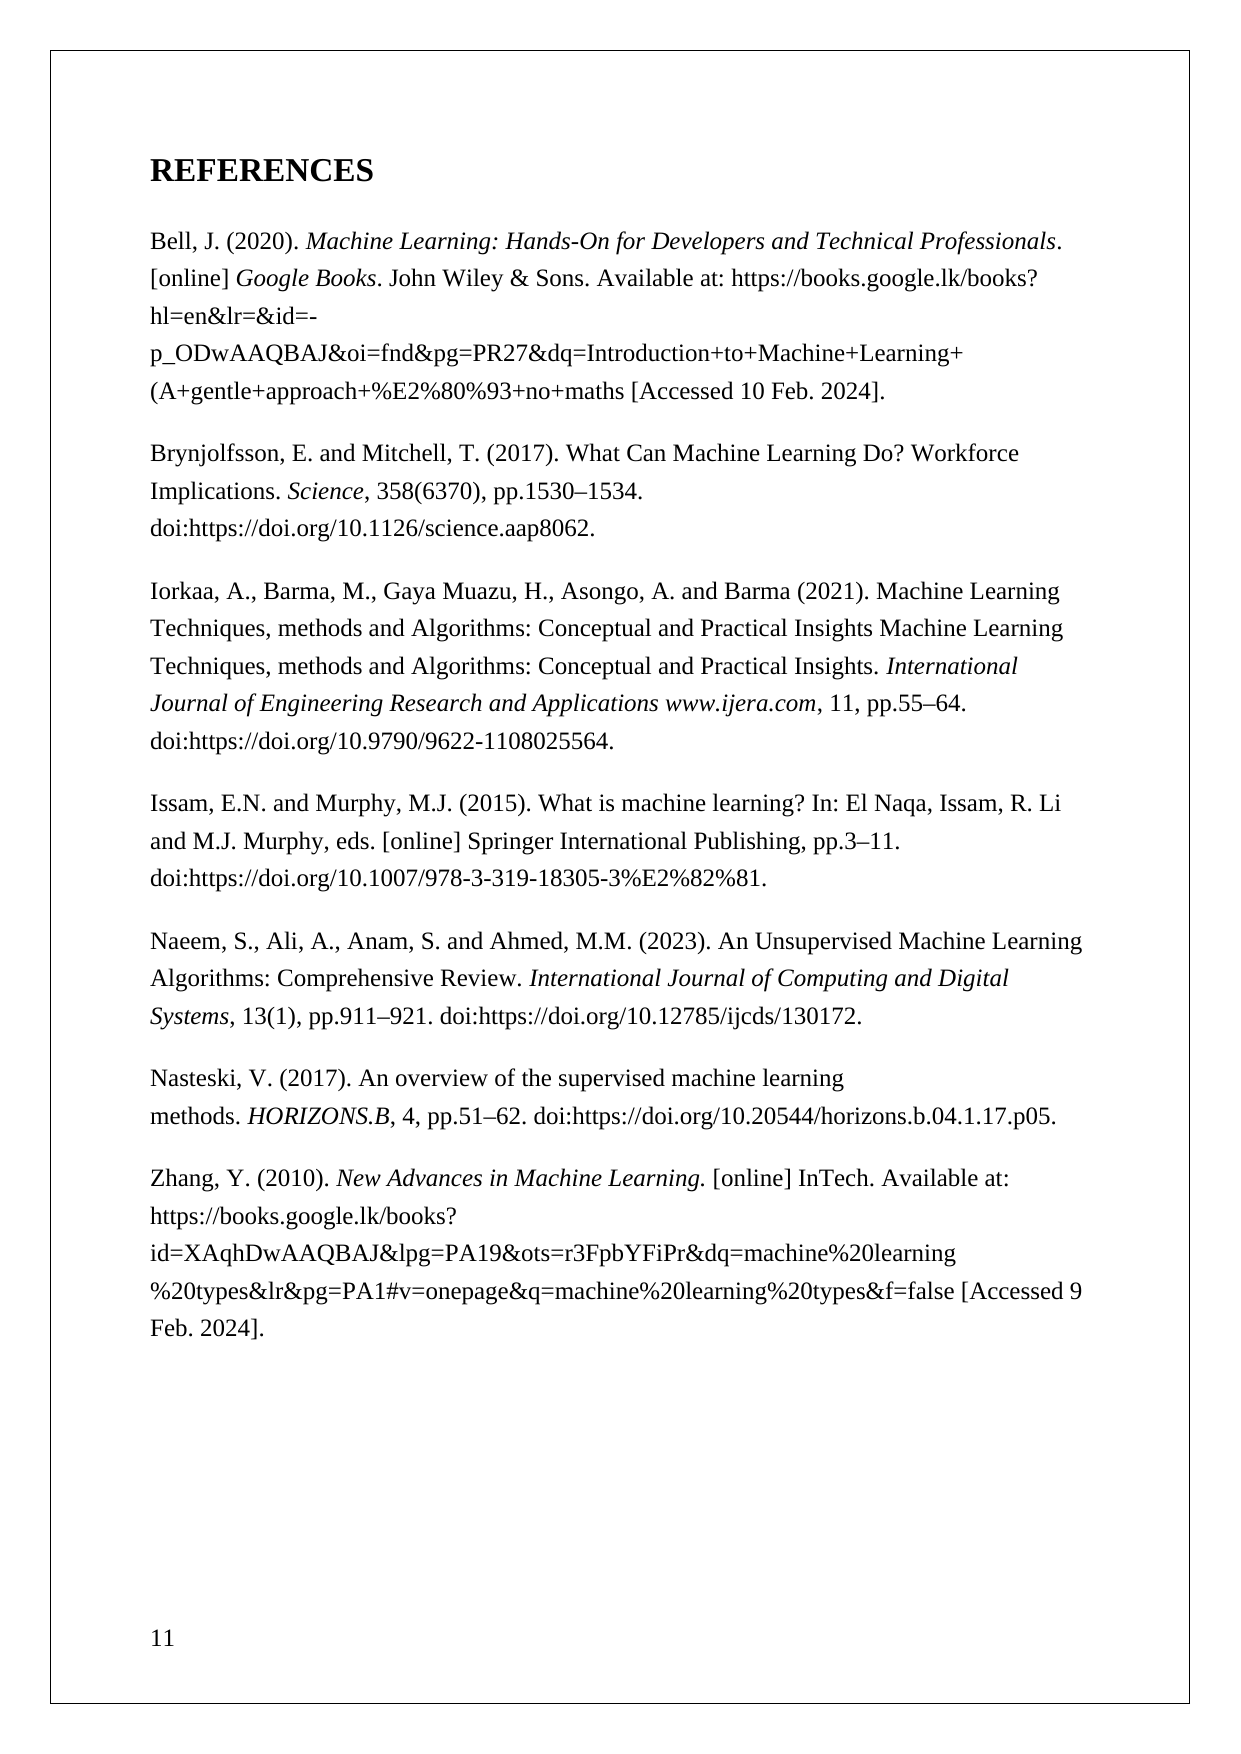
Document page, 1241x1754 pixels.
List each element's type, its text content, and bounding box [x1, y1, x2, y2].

text Issam, E.N. and Murphy, M.J. (2015). What is machine learning? In: El Naqa, Issam, R. Li and M.J. Murphy, eds. [online] Springer International Publishing, pp.3–11. doi:https://doi.org/10.1007/978-3-319-18305-3%E2%82%81. [150, 779, 1090, 892]
text Brynjolfsson, E. and Mitchell, T. (2017). What Can Machine Learning Do? Workforce Implications. Science, 358(6370), pp.1530–1534. doi:https://doi.org/10.1126/science.aap8062. [150, 429, 1090, 542]
text Zhang, Y. (2010). New Advances in Machine Learning. [online] InTech. Available at: https://books.google.lk/books?id=XAqhDwAAQBAJ&lpg=PA19&ots=r3FpbYFiPr&dq=machine%20learning%20types&lr&pg=PA1#v=onepage&q=machine%20learning%20types&f=false [Accessed 9 Feb. 2024]. [150, 1154, 1090, 1342]
text Nasteski, V. (2017). An overview of the supervised machine learning methods. HORIZONS.B, 4, pp.51–62. doi:https://doi.org/10.20544/horizons.b.04.1.17.p05. [150, 1054, 1090, 1129]
subtitle References [150, 150, 1090, 188]
text Naeem, S., Ali, A., Anam, S. and Ahmed, M.M. (2023). An Unsupervised Machine Learning Algorithms: Comprehensive Review. International Journal of Computing and Digital Systems, 13(1), pp.911–921. doi:https://doi.org/10.12785/ijcds/130172. [150, 917, 1090, 1029]
text Bell, J. (2020). Machine Learning: Hands-On for Developers and Technical Professionals. [online] Google Books. John Wiley & Sons. Available at: https://books.google.lk/books?hl=en&lr=&id=-p_ODwAAQBAJ&oi=fnd&pg=PR27&dq=Introduction+to+Machine+Learning+(A+gentle+approach+%E2%80%93+no+maths [Accessed 10 Feb. 2024]. [150, 217, 1090, 404]
text Iorkaa, A., Barma, M., Gaya Muazu, H., Asongo, A. and Barma (2021). Machine Learning Techniques, methods and Algorithms: Conceptual and Practical Insights Machine Learning Techniques, methods and Algorithms: Conceptual and Practical Insights. International Journal of Engineering Research and Applications www.ijera.com, 11, pp.55–64. doi:https://doi.org/10.9790/9622-1108025564. [150, 567, 1090, 754]
